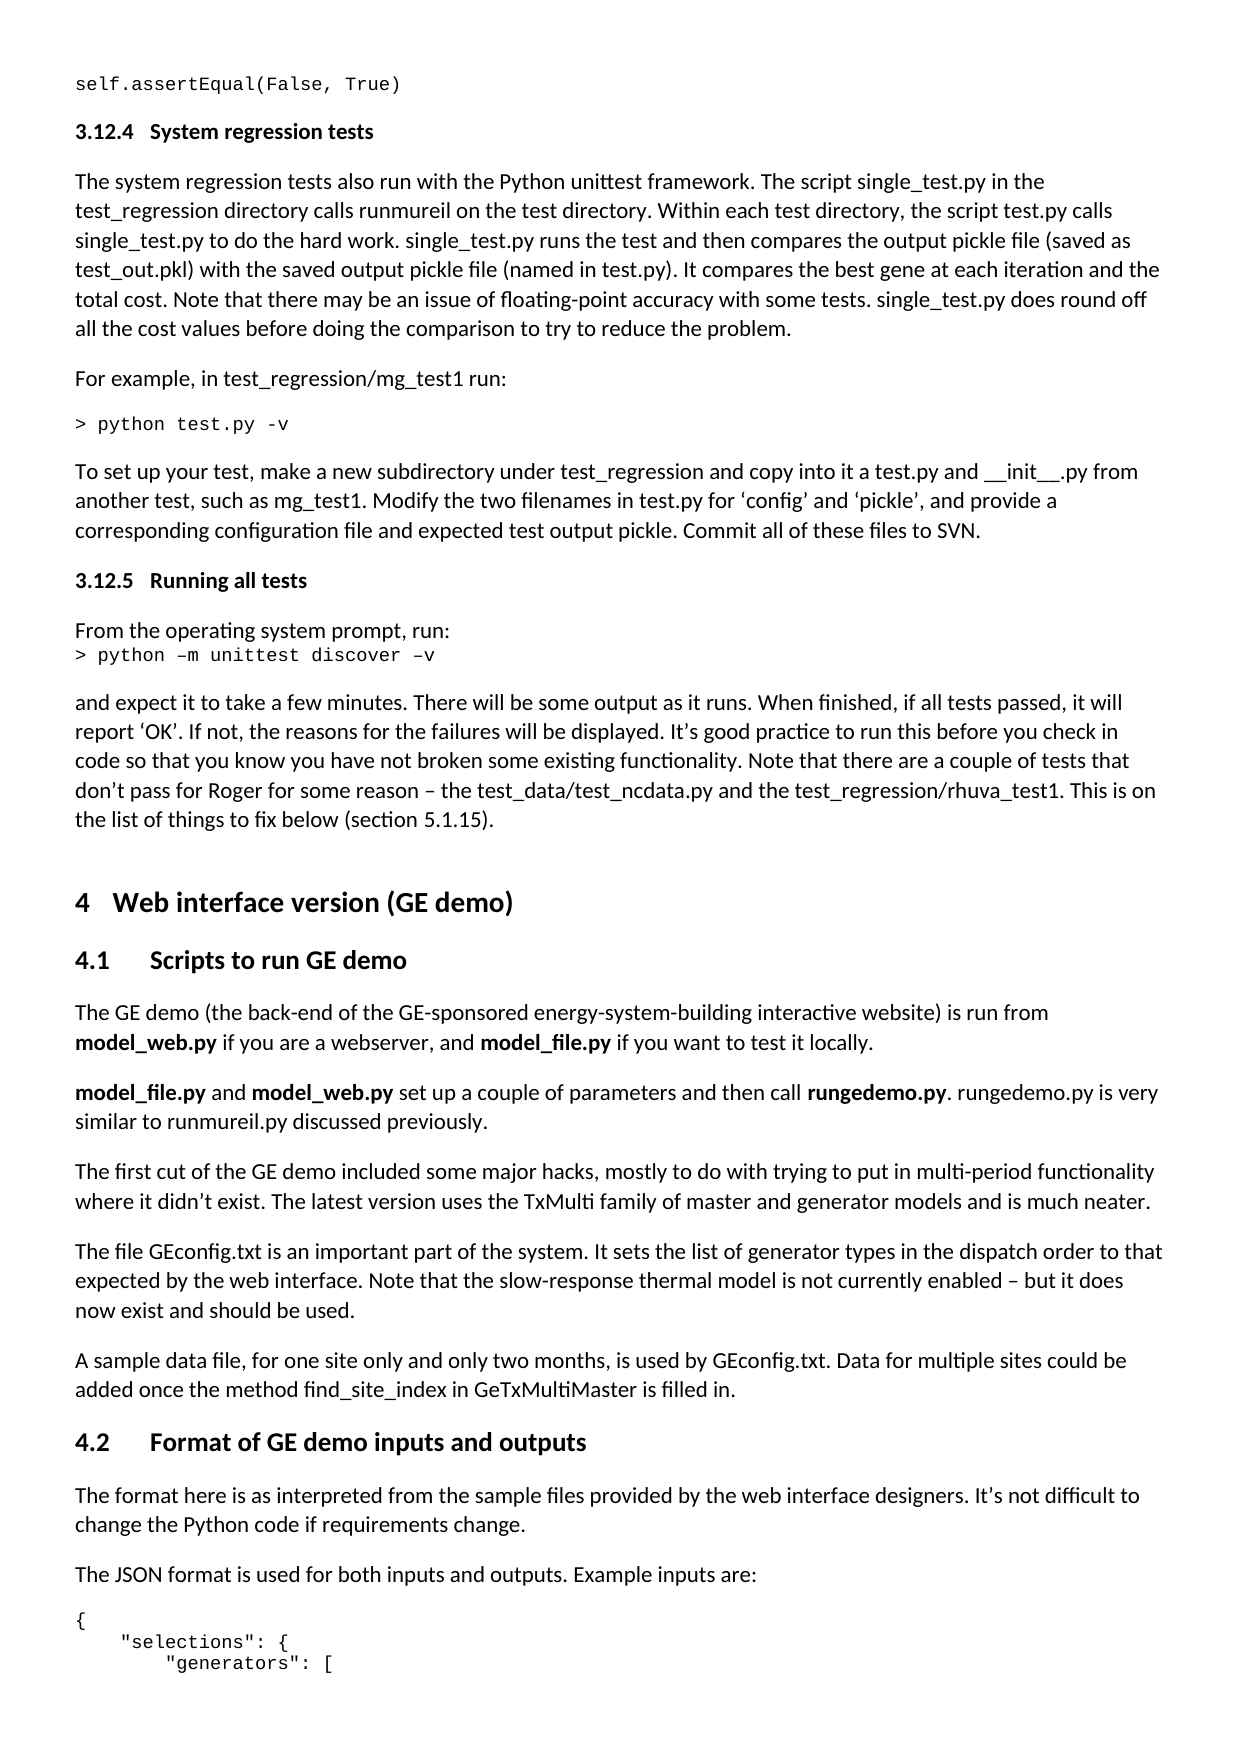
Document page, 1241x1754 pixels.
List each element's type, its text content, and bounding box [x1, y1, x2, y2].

subtitle Scripts to run GE demo [75, 943, 1165, 976]
subtitle System regression tests [75, 117, 1165, 145]
text { [75, 1611, 1165, 1632]
text > python –m unittest discover –v [75, 646, 1165, 667]
text From the operating system prompt, run: [75, 616, 1165, 644]
text The GE demo (the back-end of the GE-sponsored energy-system-building interactive website) is run from model_web.py if you are a webserver, and model_file.py if you want to test it locally. [75, 998, 1165, 1056]
text model_file.py and model_web.py set up a couple of parameters and then call rungedemo.py. rungedemo.py is very similar to runmureil.py discussed previously. [75, 1078, 1165, 1135]
text self.assertEqual(False, True) [75, 75, 1165, 96]
text The system regression tests also run with the Python unittest framework. The script single_test.py in the test_regression directory calls runmureil on the test directory. Within each test directory, the script test.py calls single_test.py to do the hard work. single_test.py runs the test and then compares the output pickle file (saved as test_out.pkl) with the saved output pickle file (named in test.py). It compares the best gene at each iteration and the total cost. Note that there may be an issue of floating-point accuracy with some tests. single_test.py does round off all the cost values before doing the comparison to try to reduce the problem. [75, 167, 1165, 342]
text A sample data file, for one site only and only two months, is used by GEconfig.txt. Data for multiple sites could be added once the method find_site_index in GeTxMultiMaster is filled in. [75, 1346, 1165, 1403]
text The JSON format is used for both inputs and outputs. Example inputs are: [75, 1561, 1165, 1588]
text The format here is as interpreted from the sample files provided by the web interface designers. It’s not difficult to change the Python code if requirements change. [75, 1481, 1165, 1538]
subtitle Format of GE demo inputs and outputs [75, 1426, 1165, 1458]
text The first cut of the GE demo included some major hacks, mostly to do with trying to put in multi-period functionality where it didn’t exist. The latest version uses the TxMulti family of master and generator models and is much neater. [75, 1157, 1165, 1215]
text > python test.py -v [75, 415, 1165, 436]
subtitle Running all tests [75, 566, 1165, 594]
text To set up your test, make a new subdirectory under test_regression and copy into it a test.py and __init__.py from another test, such as mg_test1. Modify the two filenames in test.py for ‘config’ and ‘pickle’, and provide a corresponding configuration file and expected test output pickle. Commit all of these files to SVN. [75, 457, 1165, 544]
text "generators": [ [75, 1654, 1165, 1675]
text For example, in test_regression/mg_test1 run: [75, 364, 1165, 392]
text "selections": { [75, 1632, 1165, 1654]
text The file GEconfig.txt is an important part of the system. It sets the list of generator types in the dispatch order to that expected by the web interface. Note that the slow-response thermal model is not currently enabled – but it does now exist and should be used. [75, 1237, 1165, 1324]
text and expect it to take a few minutes. There will be some output as it runs. When finished, if all tests passed, it will report ‘OK’. If not, the reasons for the failures will be displayed. It’s good practice to run this before you check in code so that you know you have not broken some existing functionality. Note that there are a couple of tests that don’t pass for Roger for some reason – the test_data/test_ncdata.py and the test_regression/rhuva_test1. This is on the list of things to fix below (section 5.1.15). [75, 688, 1165, 833]
subtitle Web interface version (GE demo) [75, 884, 1165, 920]
